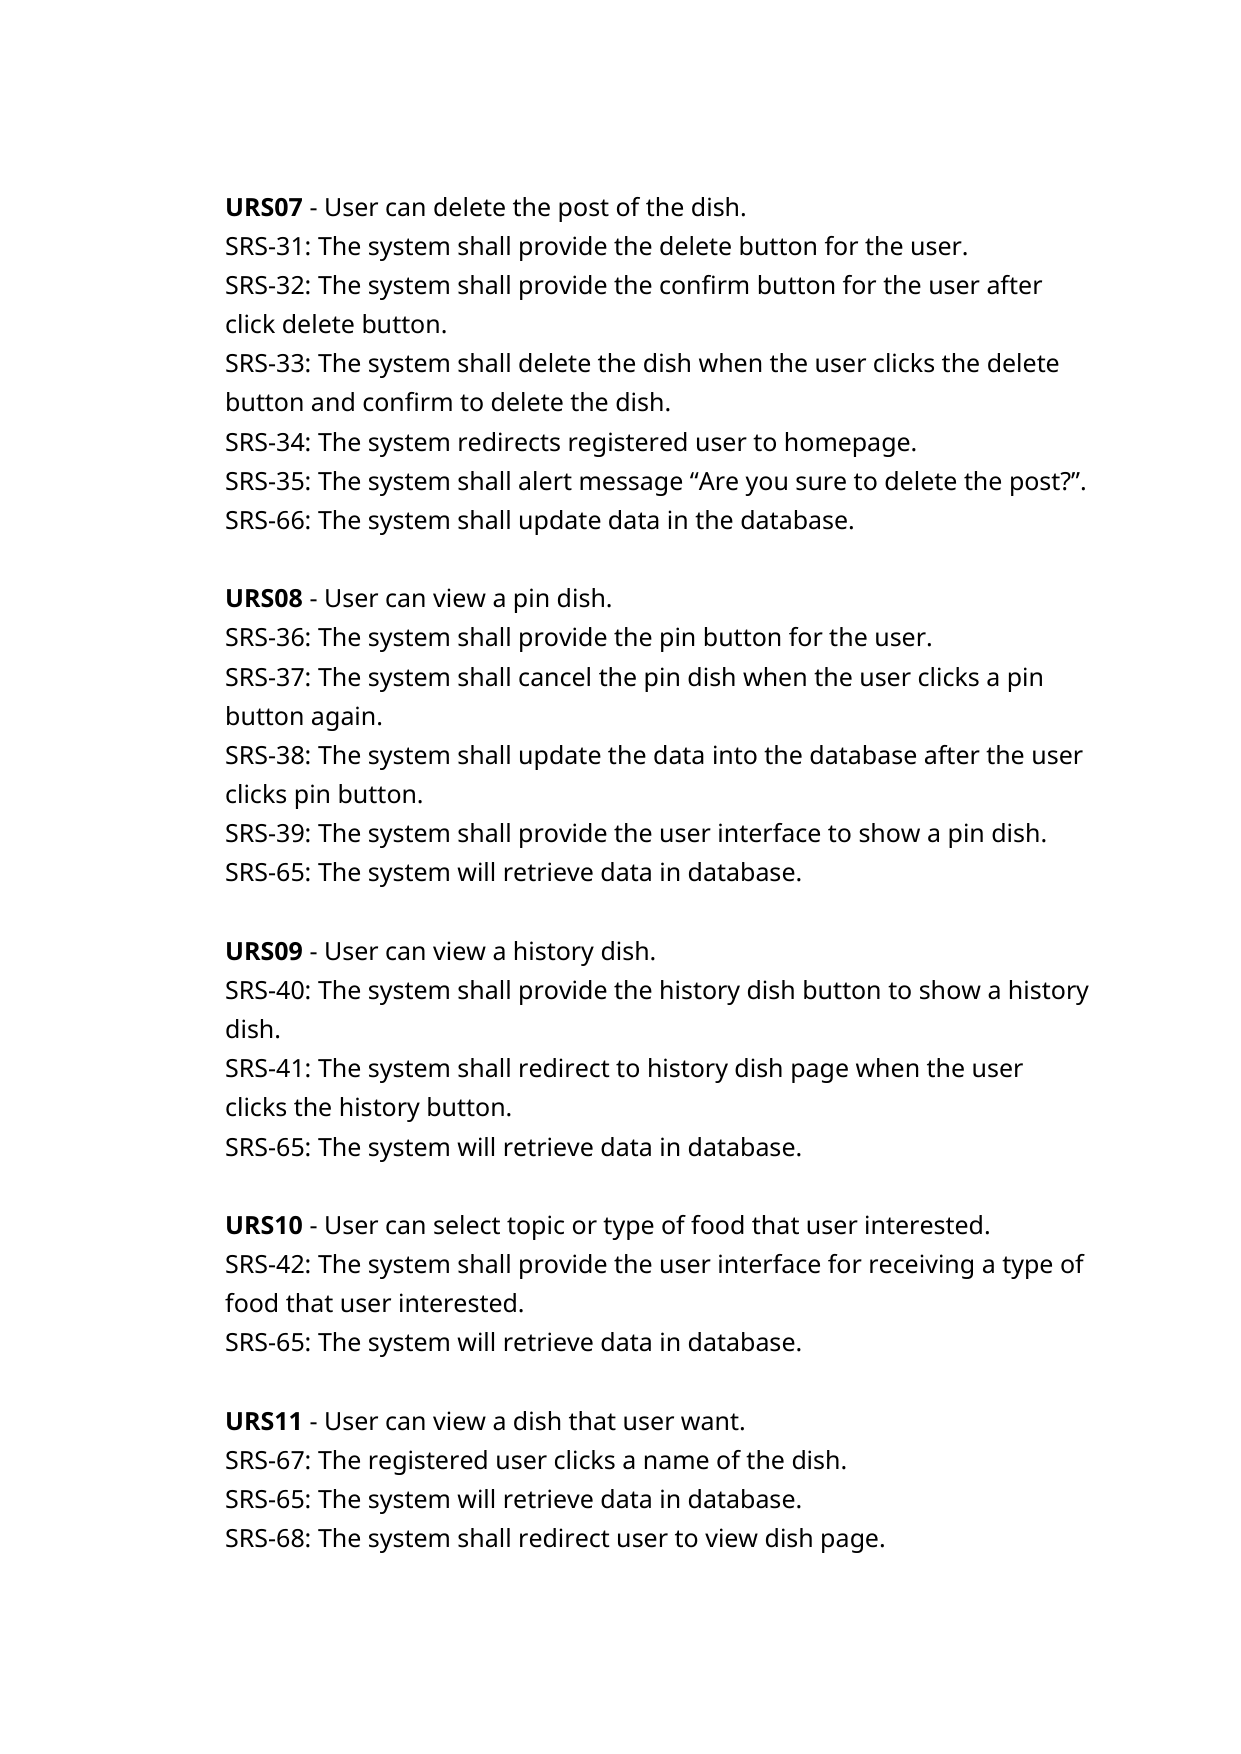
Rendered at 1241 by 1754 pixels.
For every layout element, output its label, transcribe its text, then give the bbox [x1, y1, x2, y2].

text SRS-37: The system shall cancel the pin dish when the user clicks a pin button again. [225, 659, 1090, 732]
text URS08 - User can view a pin dish. [225, 581, 1090, 615]
text SRS-67: The registered user clicks a name of the dish. [225, 1442, 1090, 1477]
text SRS-65: The system will retrieve data in database. [225, 1129, 1090, 1163]
text SRS-65: The system will retrieve data in database. [225, 1482, 1090, 1516]
text SRS-36: The system shall provide the pin button for the user. [225, 620, 1090, 654]
text URS09 - User can view a history dish. [225, 933, 1090, 967]
text SRS-32: The system shall provide the confirm button for the user after click delete button. [225, 267, 1090, 341]
text SRS-65: The system will retrieve data in database. [225, 855, 1090, 889]
text SRS-42: The system shall provide the user interface for receiving a type of food that user interested. [225, 1247, 1090, 1320]
text SRS-31: The system shall provide the delete button for the user. [225, 228, 1090, 262]
text URS07 - User can delete the post of the dish. [225, 189, 1090, 223]
text SRS-38: The system shall update the data into the database after the user clicks pin button. [225, 737, 1090, 811]
text SRS-41: The system shall redirect to history dish page when the user clicks the history button. [225, 1051, 1090, 1124]
text SRS-39: The system shall provide the user interface to show a pin dish. [225, 816, 1090, 850]
text URS10 - User can select topic or type of food that user interested. [150, 1207, 1090, 1242]
text SRS-33: The system shall delete the dish when the user clicks the delete button and confirm to delete the dish. [225, 346, 1090, 419]
text SRS-34: The system redirects registered user to homepage. [225, 424, 1090, 458]
text SRS-68: The system shall redirect user to view dish page. [225, 1521, 1090, 1555]
text SRS-66: The system shall update data in the database. [225, 502, 1090, 537]
text SRS-35: The system shall alert message “Are you sure to delete the post?”. [225, 463, 1090, 497]
text URS11 - User can view a dish that user want. [225, 1403, 1090, 1437]
text SRS-40: The system shall provide the history dish button to show a history dish. [225, 972, 1090, 1046]
text SRS-65: The system will retrieve data in database. [225, 1325, 1090, 1359]
